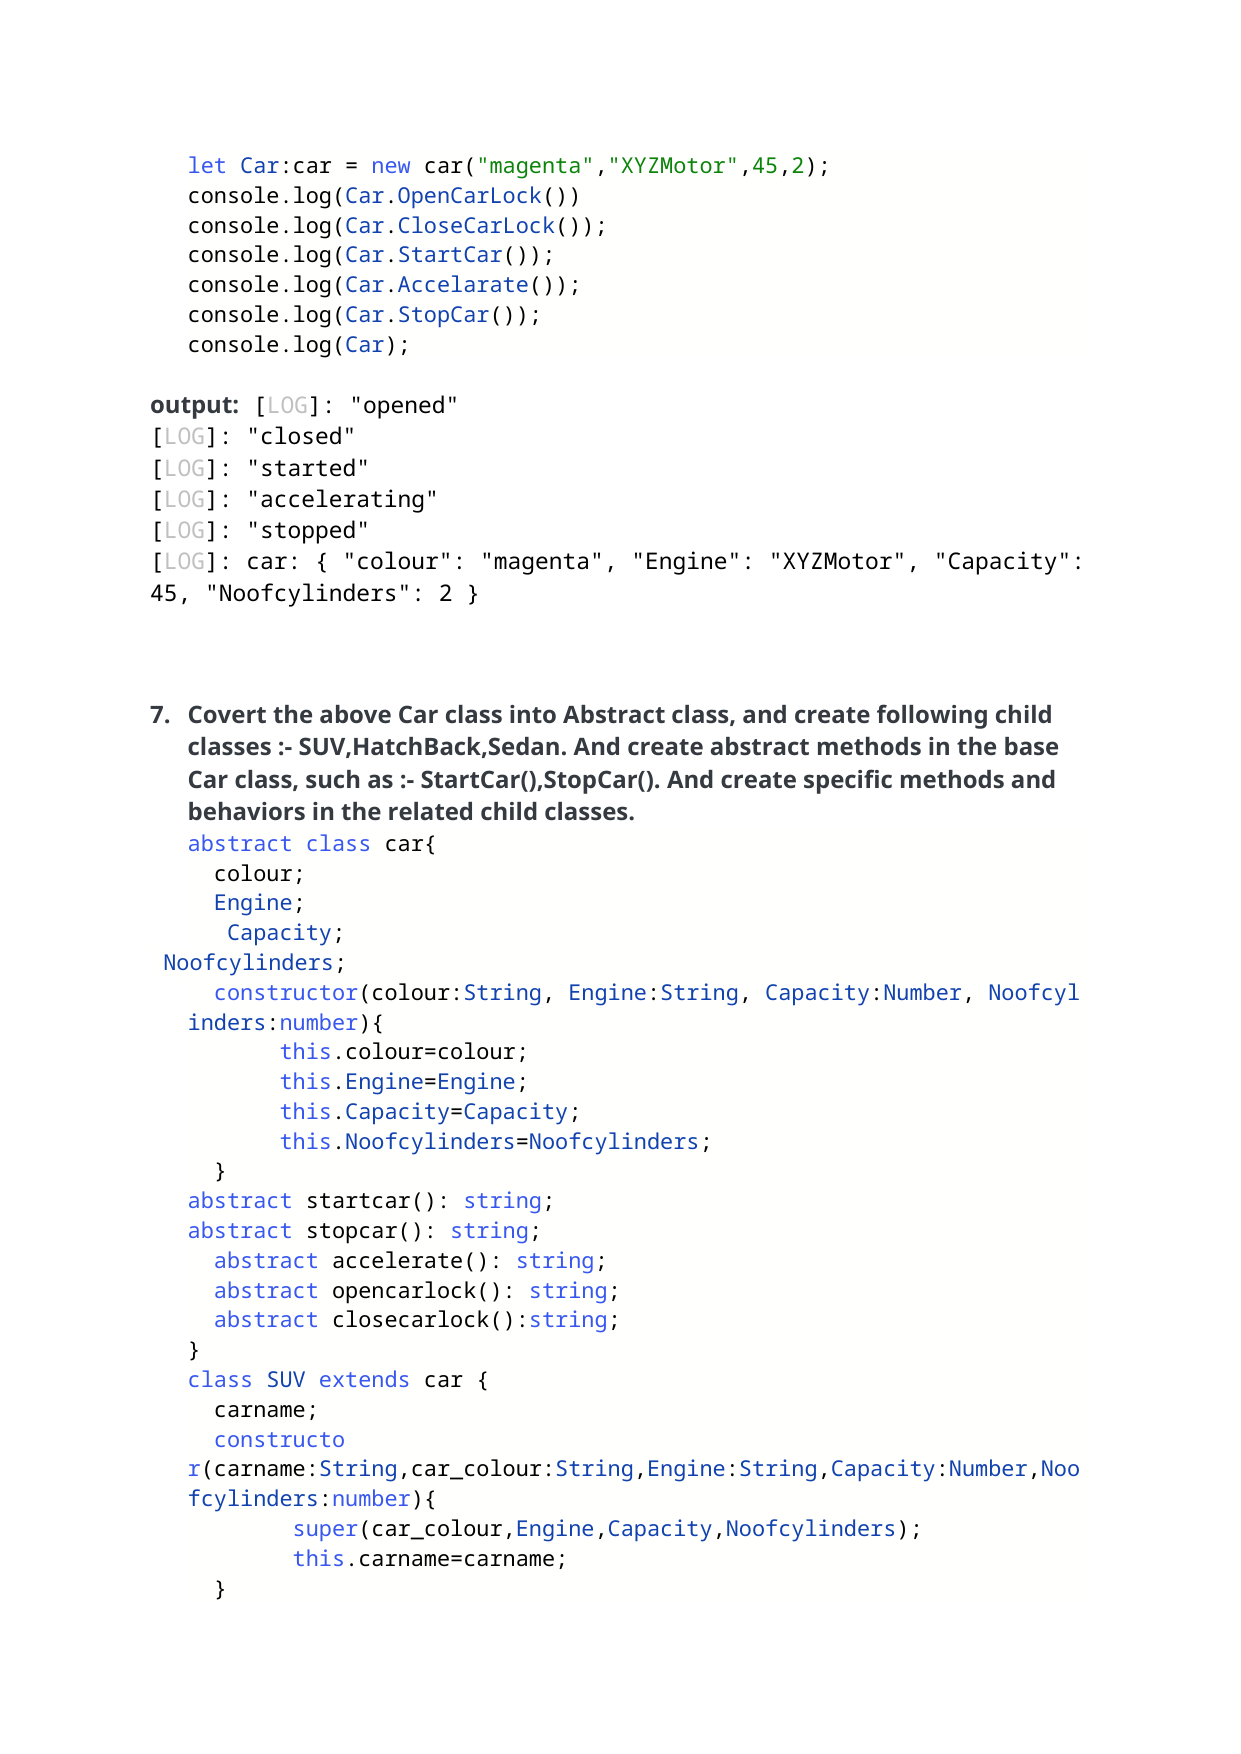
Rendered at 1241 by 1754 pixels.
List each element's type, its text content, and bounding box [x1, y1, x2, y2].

list abstract closecarlock():string; [187, 1304, 1090, 1334]
list let Car:car = new car("magenta","XYZMotor",45,2); [187, 150, 1090, 180]
list Engine; [187, 887, 1090, 917]
list class SUV extends car { [187, 1364, 1090, 1394]
list } [187, 1573, 1090, 1602]
list super(car_colour,Engine,Capacity,Noofcylinders); [187, 1513, 1090, 1543]
list constructor(colour:String, Engine:String, Capacity:Number, Noofcylinders:number){ [187, 977, 1090, 1036]
text output: [LOG]: "opened" [LOG]: "closed" [LOG]: "started" [LOG]: "accelerating" [LOG]: "stopped" [LOG]: car: { "colour": "magenta", "Engine": "XYZMotor", "Capacity": 45, "Noofcylinders": 2 } [150, 388, 1090, 608]
list this.carname=carname; [187, 1543, 1090, 1573]
list console.log(Car.OpenCarLock()) [187, 180, 1090, 209]
list abstract accelerate(): string; [187, 1245, 1090, 1275]
list Covert the above Car class into Abstract class, and create following child classes :- SUV,HatchBack,Sedan. And create abstract methods in the base Car class, such as :- StartCar(),StopCar(). And create specific methods and behaviors in the related child classes. [150, 697, 1090, 828]
list abstract opencarlock(): string; [187, 1275, 1090, 1304]
list console.log(Car); [187, 329, 1090, 358]
list this.Capacity=Capacity; [187, 1096, 1090, 1126]
list abstract startcar(): string; [187, 1185, 1090, 1215]
list console.log(Car.Accelarate()); [187, 269, 1090, 299]
list Capacity; [187, 917, 1090, 947]
list console.log(Car.StopCar()); [187, 299, 1090, 329]
list abstract class car{ [187, 828, 1090, 858]
list constructor(carname:String,car_colour:String,Engine:String,Capacity:Number,Noofcylinders:number){ [187, 1424, 1090, 1513]
list carname; [187, 1394, 1090, 1424]
list this.Engine=Engine; [187, 1066, 1090, 1096]
list abstract stopcar(): string; [187, 1215, 1090, 1245]
list this.Noofcylinders=Noofcylinders; [187, 1126, 1090, 1156]
text Noofcylinders; [150, 947, 1090, 977]
list } [187, 1156, 1090, 1185]
list } [187, 1334, 1090, 1364]
list console.log(Car.StartCar()); [187, 239, 1090, 269]
list console.log(Car.CloseCarLock()); [187, 209, 1090, 239]
list this.colour=colour; [187, 1036, 1090, 1066]
list colour; [187, 858, 1090, 887]
